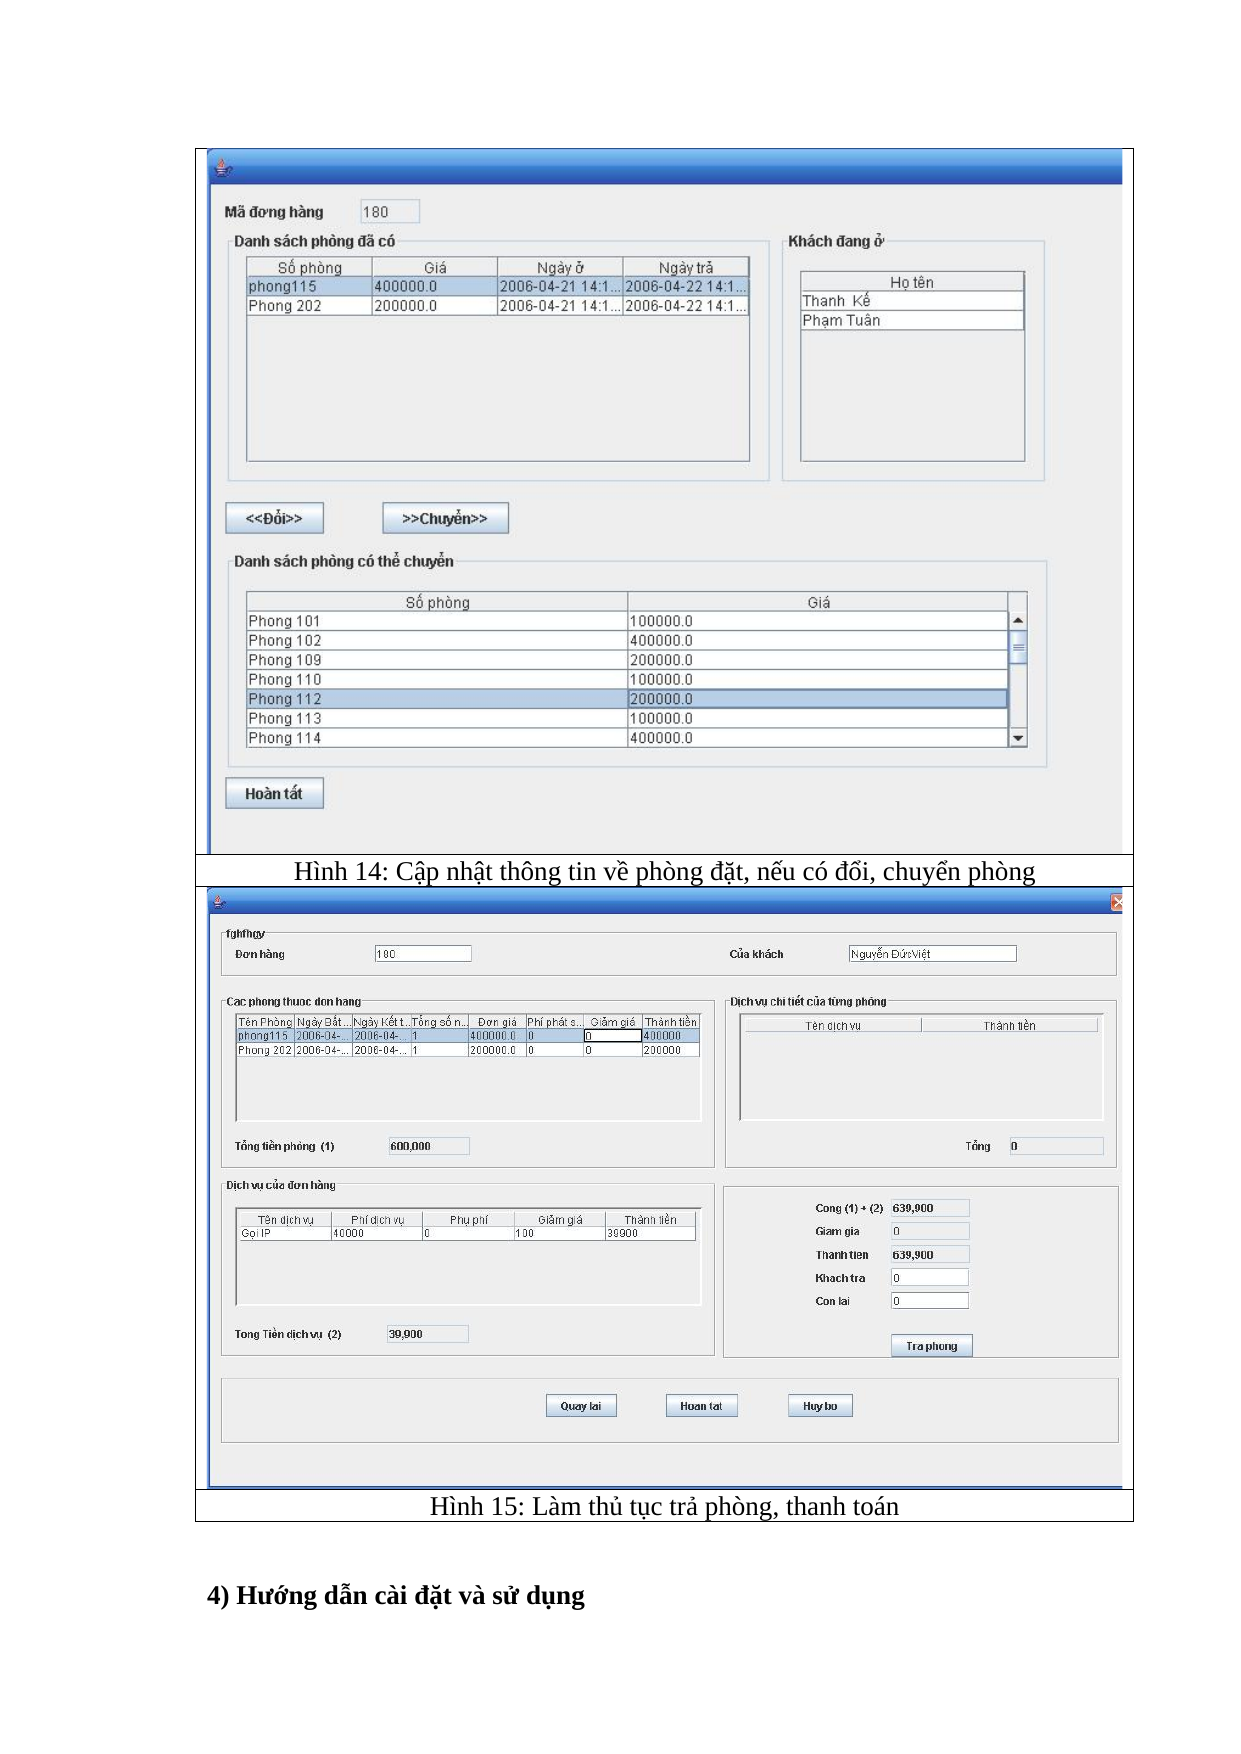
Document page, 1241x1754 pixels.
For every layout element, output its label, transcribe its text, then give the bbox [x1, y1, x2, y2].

table_cell Hình 15: Làm thủ tục trả phòng, thanh toán [196, 1490, 1133, 1521]
table_cell [196, 149, 206, 854]
text 4) Hướng dẫn cài đặt và sử dụng [207, 1579, 1122, 1610]
table_cell [1123, 149, 1133, 854]
picture [206, 887, 1123, 1489]
picture [206, 148, 1123, 854]
table_cell [1123, 887, 1133, 1489]
table_cell Hình 14: Cập nhật thông tin về phòng đặt, nếu có đổi, chuyển phòng [196, 855, 1133, 886]
table_cell [196, 887, 206, 1489]
